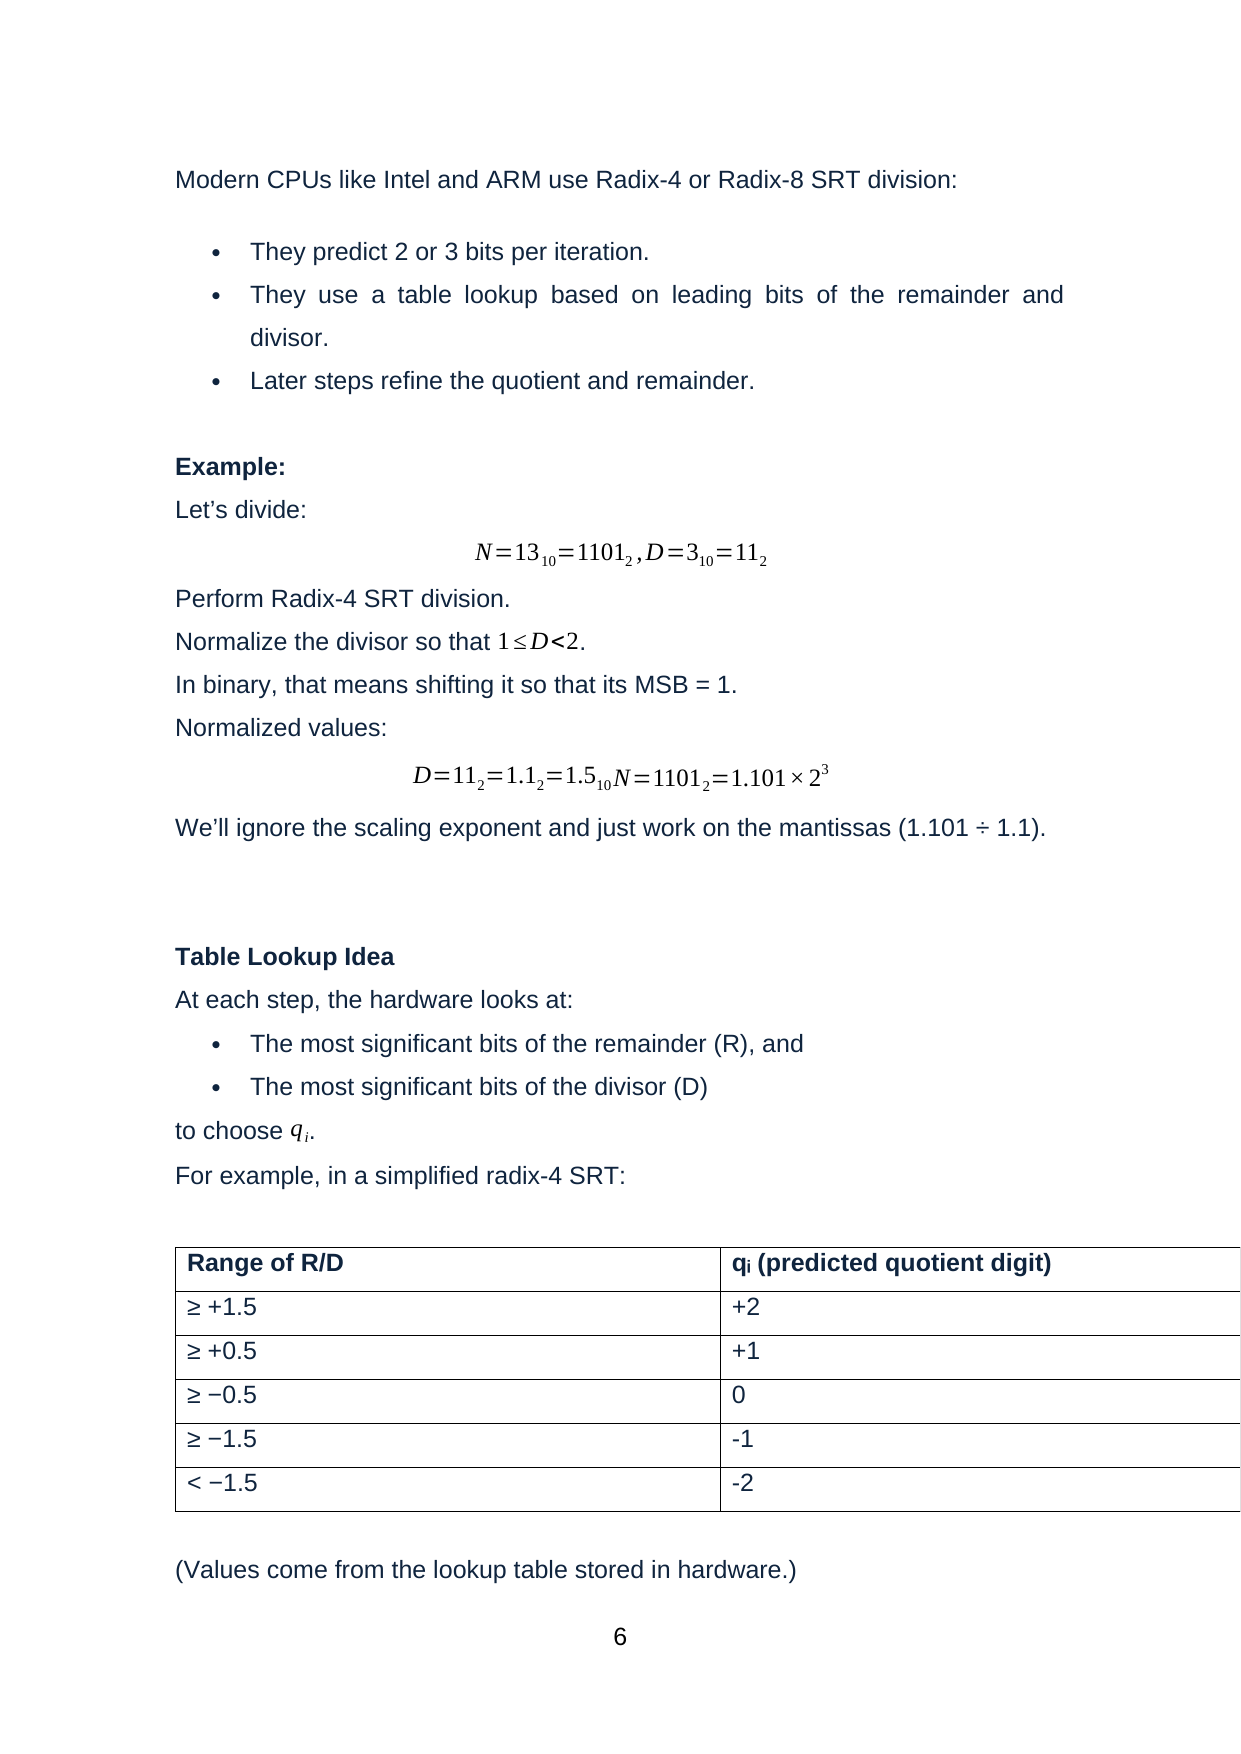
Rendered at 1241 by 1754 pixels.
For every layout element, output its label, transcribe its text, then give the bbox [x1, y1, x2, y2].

text Modern CPUs like Intel and ARM use Radix-4 or Radix-8 SRT division: [175, 164, 1065, 193]
table_cell -2 [721, 1468, 1240, 1511]
table_cell ≥ −1.5 [176, 1424, 720, 1467]
table_cell ≥ +0.5 [176, 1336, 720, 1379]
list The most significant bits of the divisor (D) [212, 1072, 1065, 1101]
text (Values come from the lookup table stored in hardware.) [175, 1555, 1065, 1584]
table_cell -1 [721, 1424, 1240, 1467]
table_header Range of R/D [176, 1248, 720, 1291]
text Normalize the divisor so that . In binary, that means shifting it so that its MSB = 1. [175, 627, 1065, 699]
text to choose . [175, 1115, 1065, 1146]
table_cell < −1.5 [176, 1468, 720, 1511]
list The most significant bits of the remainder (R), and [212, 1029, 1065, 1057]
text Normalized values: [175, 713, 1065, 742]
text Example: [175, 452, 1065, 481]
text At each step, the hardware looks at: [175, 986, 1065, 1014]
table_cell ≥ +1.5 [176, 1292, 720, 1335]
text Perform Radix-4 SRT division. [175, 584, 1065, 613]
list They use a table lookup based on leading bits of the remainder and divisor. [212, 279, 1065, 351]
table_cell ≥ −0.5 [176, 1380, 720, 1423]
table_cell +2 [721, 1292, 1240, 1335]
list Later steps refine the quotient and remainder. [212, 366, 1065, 394]
text For example, in a simplified radix-4 SRT: [175, 1161, 1065, 1189]
text Table Lookup Idea [175, 942, 1065, 971]
table_cell +1 [721, 1336, 1240, 1379]
text Let’s divide: [175, 495, 1065, 524]
table_header qᵢ (predicted quotient digit) [721, 1248, 1240, 1291]
table_cell 0 [721, 1380, 1240, 1423]
text We’ll ignore the scaling exponent and just work on the mantissas (1.101 ÷ 1.1). [175, 813, 1065, 842]
list They predict 2 or 3 bits per iteration. [212, 236, 1065, 265]
